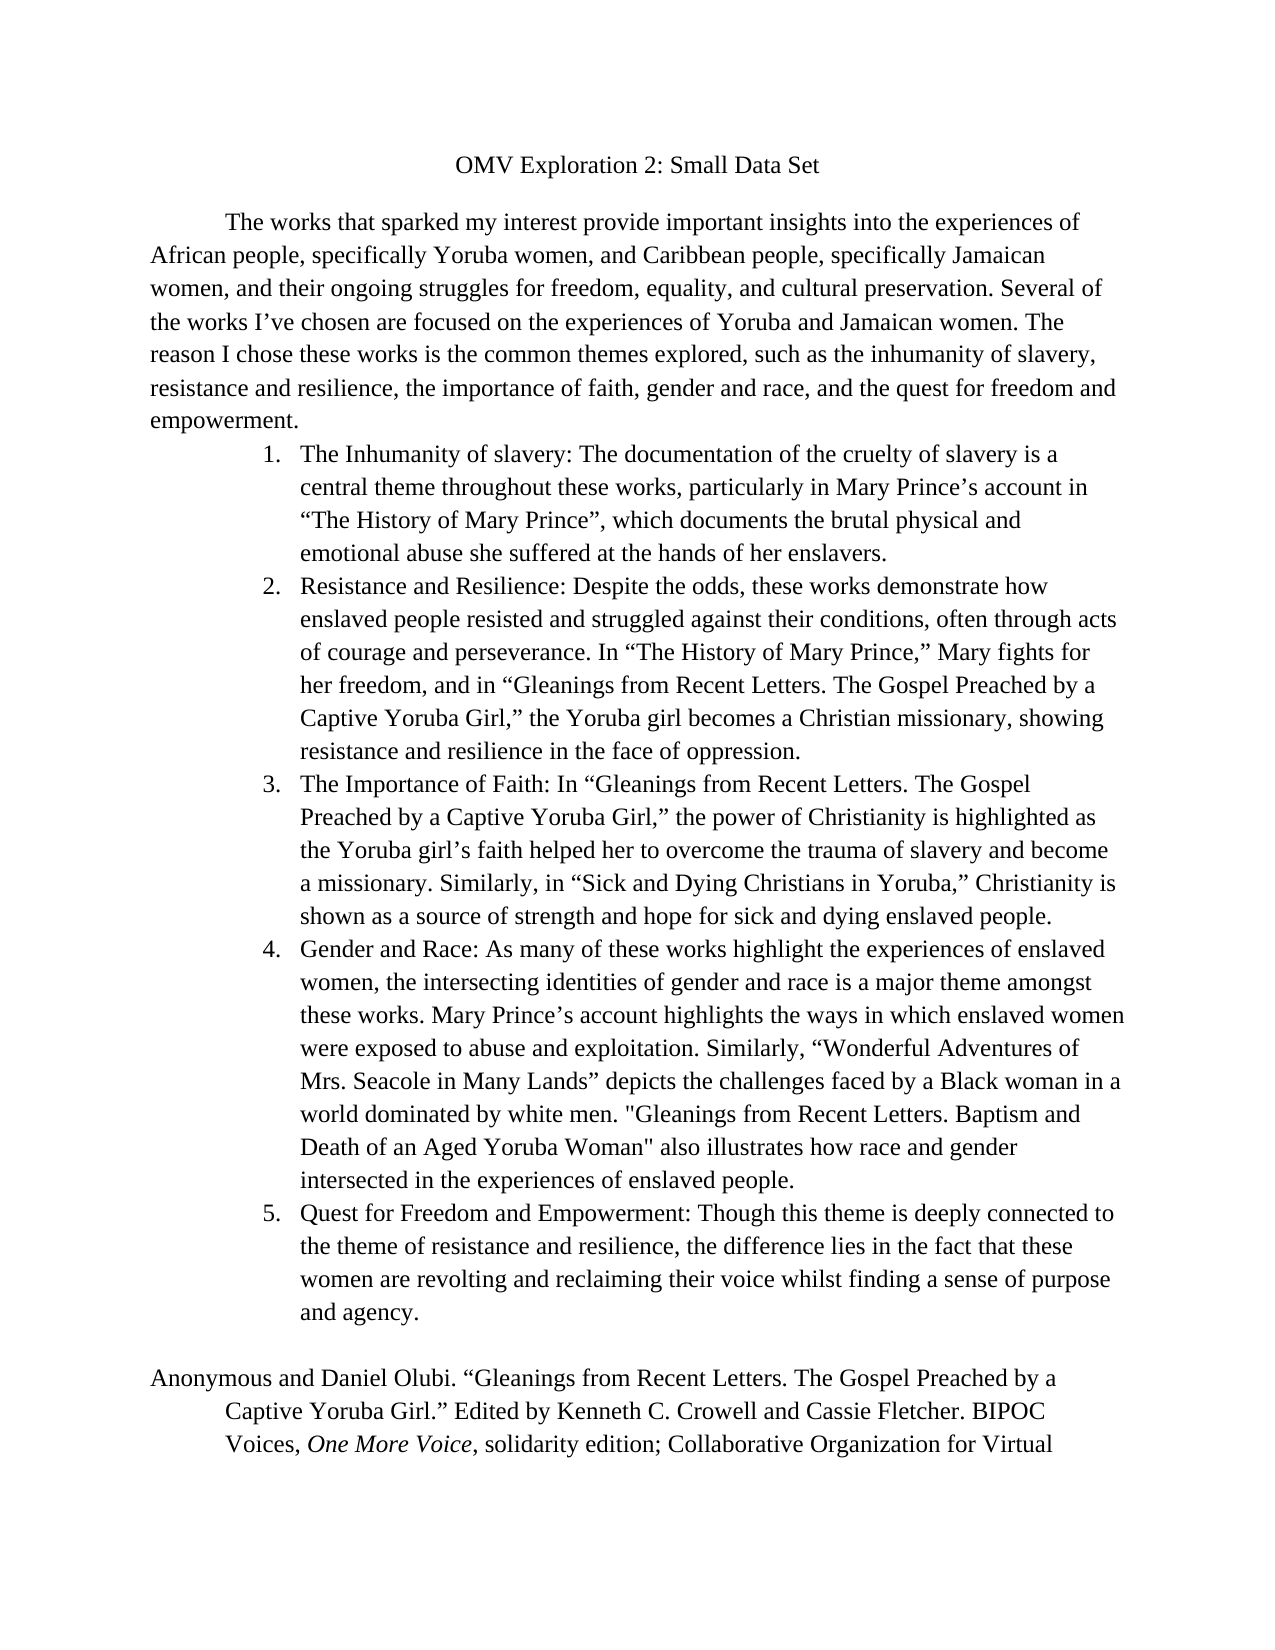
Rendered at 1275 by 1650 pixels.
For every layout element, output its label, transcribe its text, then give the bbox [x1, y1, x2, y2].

list Quest for Freedom and Empowerment: Though this theme is deeply connected to the theme of resistance and resilience, the difference lies in the fact that these women are revolting and reclaiming their voice whilst finding a sense of purpose and agency. [262, 1198, 1125, 1326]
text OMV Exploration 2: Small Data Set [150, 150, 1125, 179]
list Gender and Race: As many of these works highlight the experiences of enslaved women, the intersecting identities of gender and race is a major theme amongst these works. Mary Prince’s account highlights the ways in which enslaved women were exposed to abuse and exploitation. Similarly, “Wonderful Adventures of Mrs. Seacole in Many Lands” depicts the challenges faced by a Black woman in a world dominated by white men. "Gleanings from Recent Letters. Baptism and Death of an Aged Yoruba Woman" also illustrates how race and gender intersected in the experiences of enslaved people. [262, 934, 1125, 1194]
list The Importance of Faith: In “Gleanings from Recent Letters. The Gospel Preached by a Captive Yoruba Girl,” the power of Christianity is highlighted as the Yoruba girl’s faith helped her to overcome the trauma of slavery and become a missionary. Similarly, in “Sick and Dying Christians in Yoruba,” Christianity is shown as a source of strength and hope for sick and dying enslaved people. [262, 769, 1125, 930]
list The Inhumanity of slavery: The documentation of the cruelty of slavery is a central theme throughout these works, particularly in Mary Prince’s account in “The History of Mary Prince”, which documents the brutal physical and emotional abuse she suffered at the hands of her enslavers. [262, 439, 1125, 566]
text The works that sparked my interest provide important insights into the experiences of African people, specifically Yoruba women, and Caribbean people, specifically Jamaican women, and their ongoing struggles for freedom, equality, and cultural preservation. Several of the works I’ve chosen are focused on the experiences of Yoruba and Jamaican women. The reason I chose these works is the common themes explored, such as the inhumanity of slavery, resistance and resilience, the importance of faith, gender and race, and the quest for freedom and empowerment. [150, 207, 1125, 434]
list Resistance and Resilience: Despite the odds, these works demonstrate how enslaved people resisted and struggled against their conditions, often through acts of courage and perseverance. In “The History of Mary Prince,” Mary fights for her freedom, and in “Gleanings from Recent Letters. The Gospel Preached by a Captive Yoruba Girl,” the Yoruba girl becomes a Christian missionary, showing resistance and resilience in the face of oppression. [262, 571, 1125, 764]
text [225, 1396, 1125, 1458]
text Anonymous and Daniel Olubi. “Gleanings from Recent Letters. The Gospel Preached by a [150, 1363, 1125, 1392]
